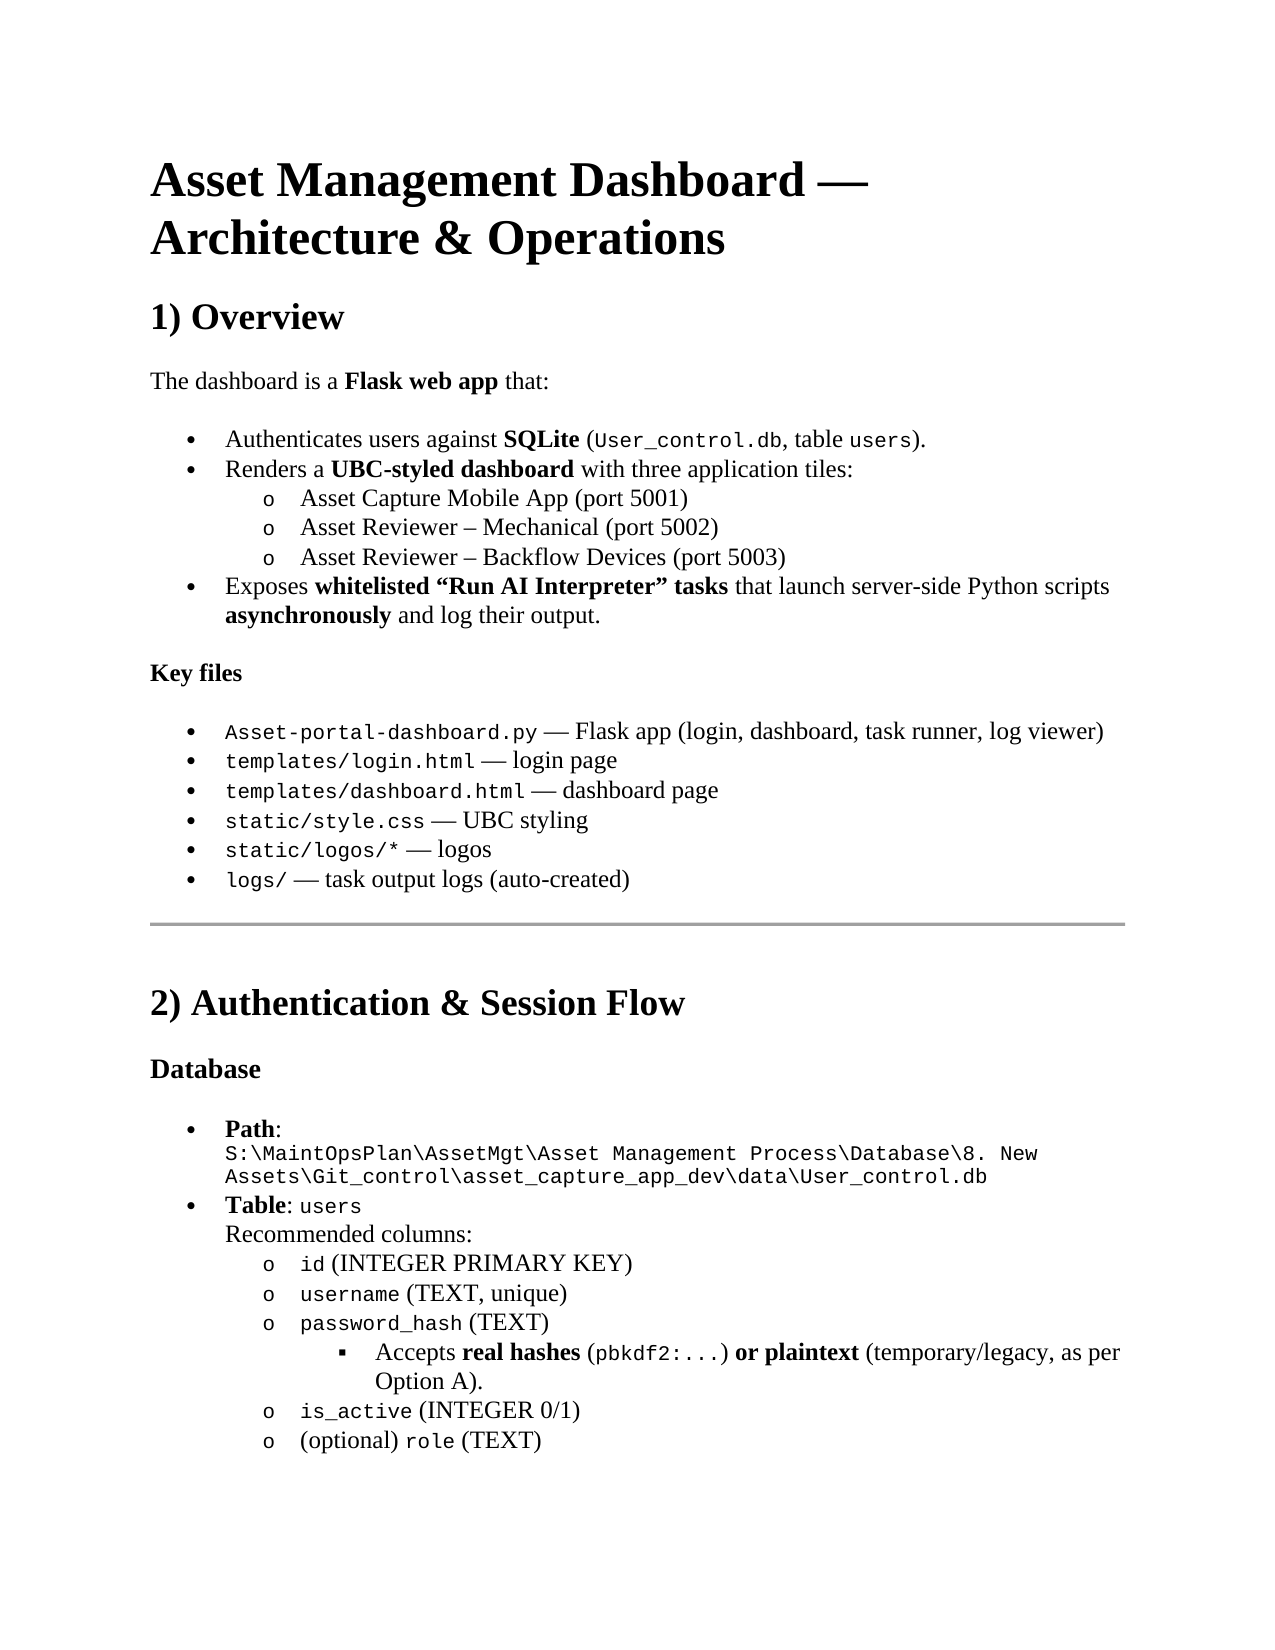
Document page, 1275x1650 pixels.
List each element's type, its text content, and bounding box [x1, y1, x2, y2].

list templates/login.html — login page [187, 746, 1125, 775]
text 1) Overview [150, 294, 1125, 337]
list password_hash (TEXT) [262, 1307, 1125, 1337]
list Table: users Recommended columns: [187, 1190, 1125, 1248]
list Renders a UBC-styled dashboard with three application tiles: [187, 454, 1125, 483]
list is_active (INTEGER 0/1) [262, 1395, 1125, 1425]
list logs/ — task output logs (auto-created) [187, 864, 1125, 893]
text 2) Authentication & Session Flow [150, 980, 1125, 1023]
list Path: S:\MaintOpsPlan\AssetMgt\Asset Management Process\Database\8. New Assets\Git_control\asset_capture_app_dev\data\User_control.db [187, 1114, 1125, 1190]
list Asset Reviewer – Backflow Devices (port 5003) [262, 542, 1125, 571]
text Database [150, 1052, 1125, 1084]
text Key files [150, 658, 1125, 687]
list Authenticates users against SQLite (User_control.db, table users). [187, 424, 1125, 454]
list Accepts real hashes (pbkdf2:...) or plaintext (temporary/legacy, as per Option A). [337, 1337, 1125, 1395]
list Asset Capture Mobile App (port 5001) [262, 483, 1125, 512]
list Asset Reviewer – Mechanical (port 5002) [262, 512, 1125, 542]
list username (TEXT, unique) [262, 1278, 1125, 1307]
text The dashboard is a Flask web app that: [150, 366, 1125, 395]
list static/style.css — UBC styling [187, 805, 1125, 834]
list templates/dashboard.html — dashboard page [187, 775, 1125, 805]
list id (INTEGER PRIMARY KEY) [262, 1248, 1125, 1278]
list (optional) role (TEXT) [262, 1425, 1125, 1454]
list Exposes whitelisted “Run AI Interpreter” tasks that launch server-side Python scripts asynchronously and log their output. [187, 571, 1125, 629]
list Asset-portal-dashboard.py — Flask app (login, dashboard, task runner, log viewer) [187, 716, 1125, 746]
list static/logos/* — logos [187, 834, 1125, 864]
text Asset Management Dashboard — Architecture & Operations [150, 150, 1125, 265]
